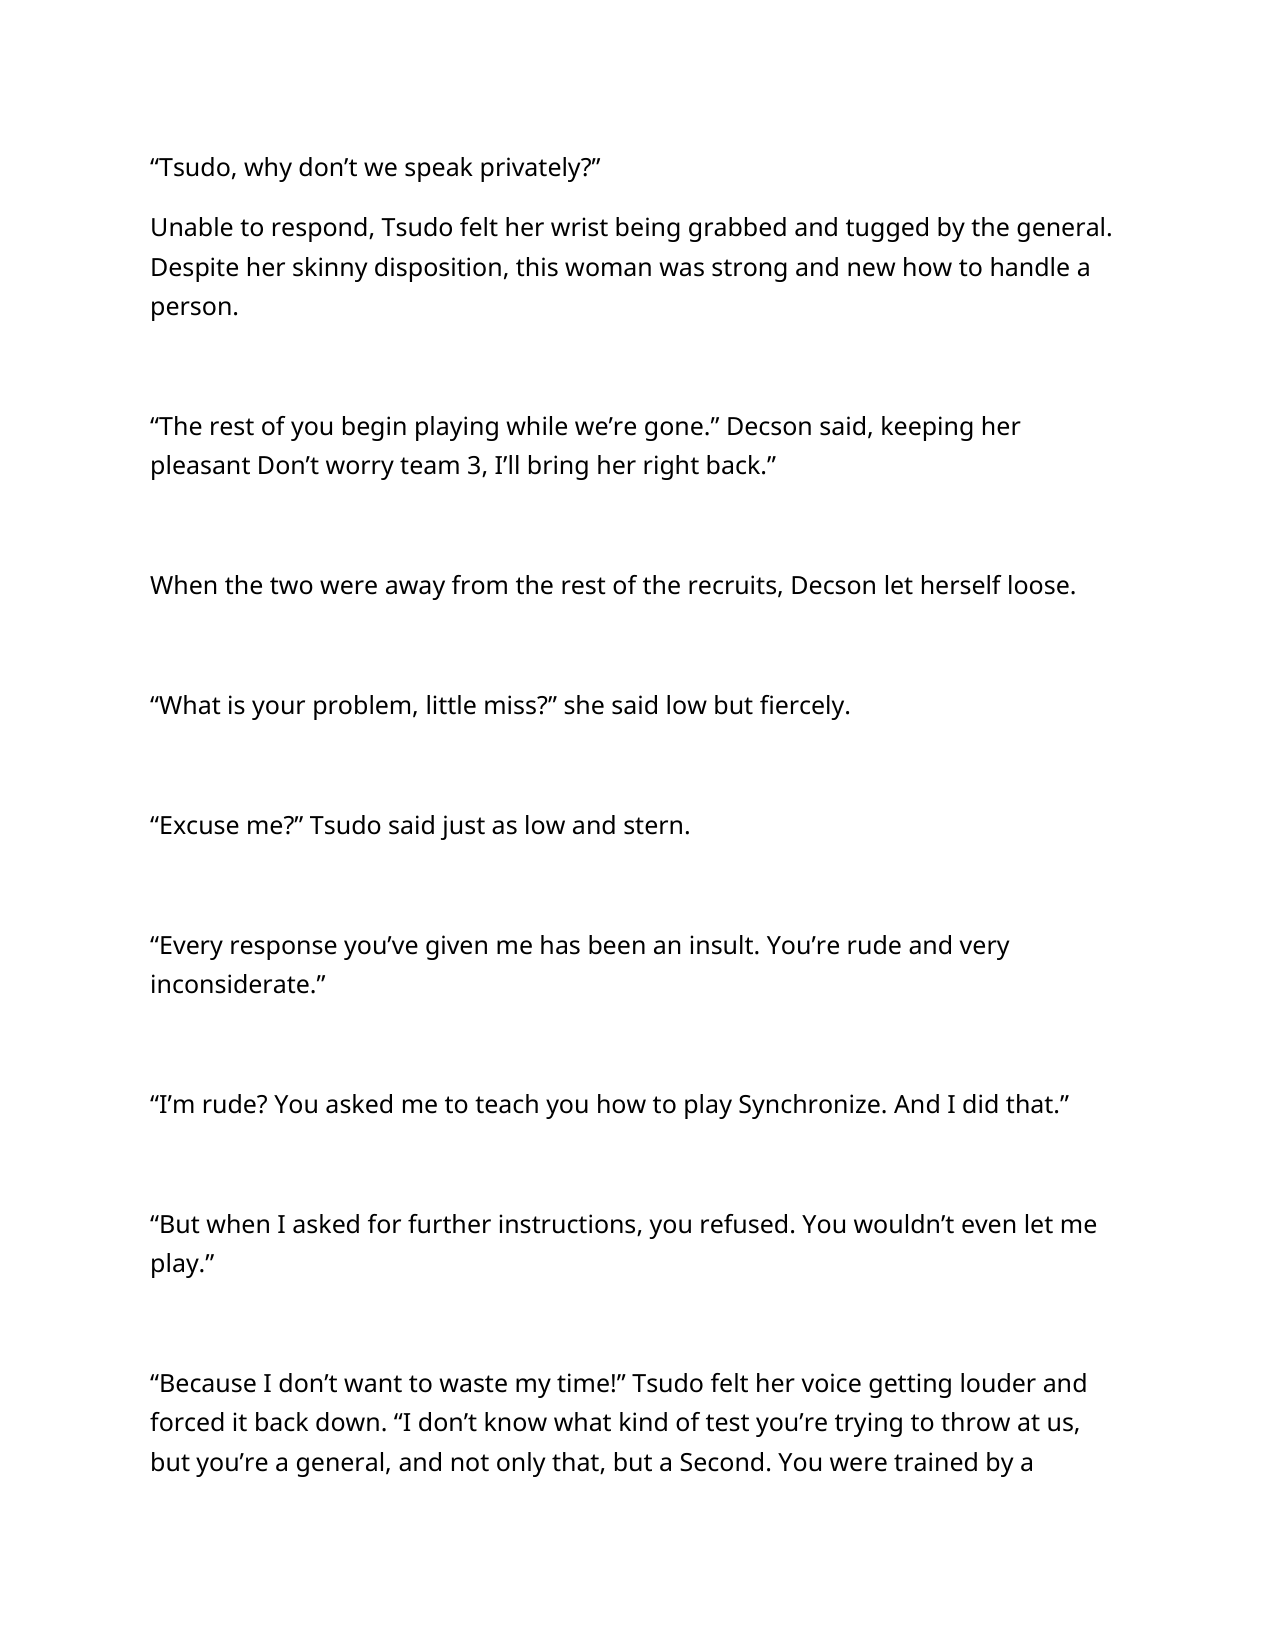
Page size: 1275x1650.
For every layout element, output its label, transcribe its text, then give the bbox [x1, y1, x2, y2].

text “I’m rude? You asked me to teach you how to play Synchronize. And I did that.” [150, 1087, 1125, 1121]
text “But when I asked for further instructions, you refused. You wouldn’t even let me play.” [150, 1207, 1125, 1280]
text “Every response you’ve given me has been an insult. You’re rude and very inconsiderate.” [150, 927, 1125, 1001]
text “Tsudo, why don’t we speak privately?” [150, 150, 1125, 184]
text Unable to respond, Tsudo felt her wrist being grabbed and tugged by the general. Despite her skinny disposition, this woman was strong and new how to handle a person. [150, 210, 1125, 322]
text “Excuse me?” Tsudo said just as low and stern. [150, 807, 1125, 842]
text “The rest of you begin playing while we’re gone.” Decson said, keeping her pleasant Don’t worry team 3, I’ll bring her right back.” [150, 408, 1125, 482]
text When the two were away from the rest of the recruits, Decson let herself loose. [150, 567, 1125, 602]
text “What is your problem, little miss?” she said low but fiercely. [150, 687, 1125, 722]
